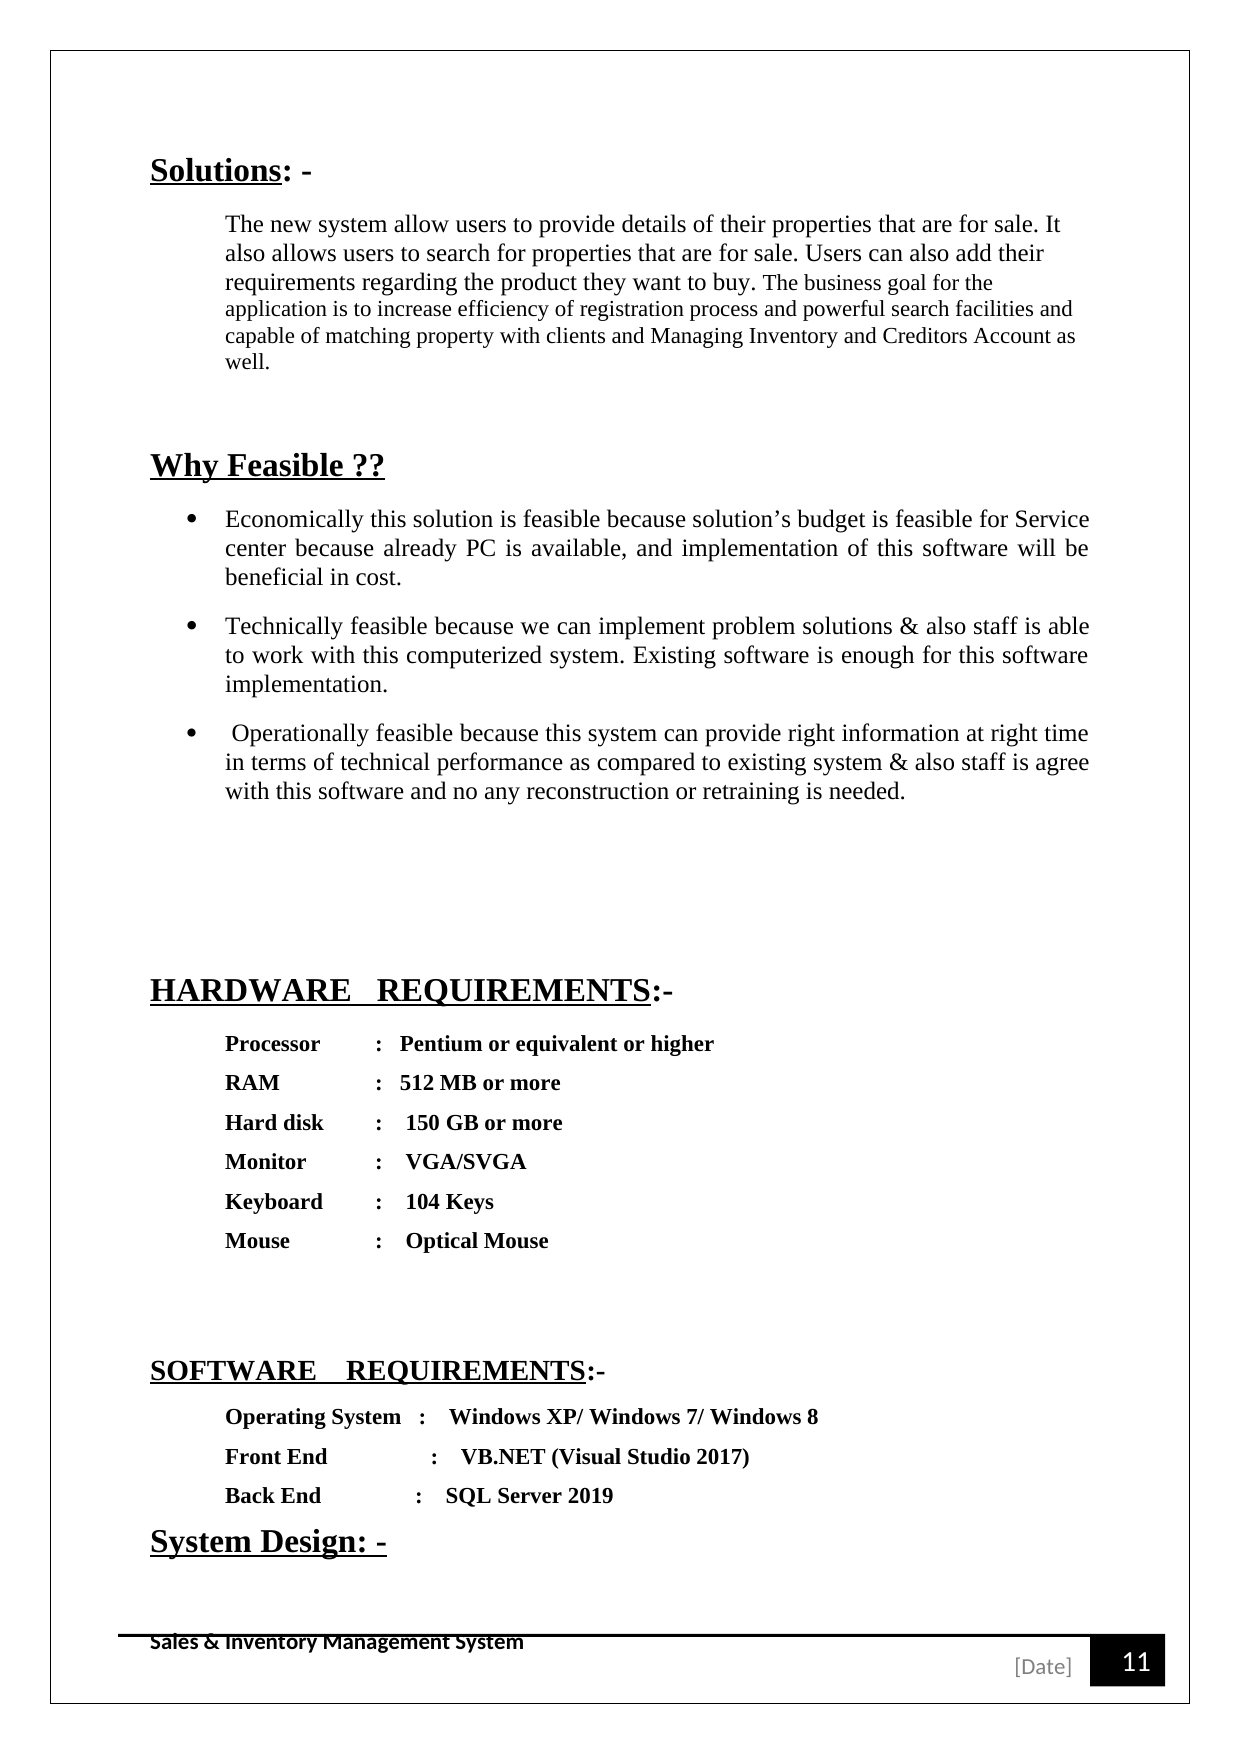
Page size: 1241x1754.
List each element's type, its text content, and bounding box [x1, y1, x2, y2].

text Hard disk : 150 GB or more [225, 1109, 1015, 1135]
text HARDWARE REQUIREMENTS:- [150, 971, 1090, 1009]
text SOFTWARE REQUIREMENTS:- [150, 1353, 1015, 1386]
text Monitor : VGA/SVGA [225, 1148, 1015, 1174]
list Operationally feasible because this system can provide right information at right time in terms of technical performance as compared to existing system & also staff is agree with this software and no any reconstruction or retraining is needed. [187, 718, 1090, 804]
text Back End : SQL Server 2019 [225, 1482, 1015, 1508]
text Front End : VB.NET (Visual Studio 2017) [225, 1443, 1015, 1469]
list Technically feasible because we can implement problem solutions & also staff is able to work with this computerized system. Existing software is enough for this software implementation. [187, 611, 1090, 697]
text The new system allow users to provide details of their properties that are for sale. It also allows users to search for properties that are for sale. Users can also add their requirements regarding the product they want to buy. The business goal for the application is to increase efficiency of registration process and powerful search facilities and capable of matching property with clients and Managing Inventory and Creditors Account as well. [225, 209, 1090, 374]
text Solutions: - [150, 150, 1090, 188]
text RAM : 512 MB or more [225, 1069, 1015, 1096]
text Why Feasible ?? [150, 445, 1090, 483]
text Operating System : Windows XP/ Windows 7/ Windows 8 [225, 1403, 1015, 1429]
text Mouse : Optical Mouse [225, 1227, 1015, 1253]
list Economically this solution is feasible because solution’s budget is feasible for Service center because already PC is available, and implementation of this software will be beneficial in cost. [187, 504, 1090, 590]
text Keyboard : 104 Keys [225, 1188, 1015, 1214]
text System Design: - [150, 1522, 1090, 1560]
text Processor : Pentium or equivalent or higher [225, 1030, 1015, 1056]
